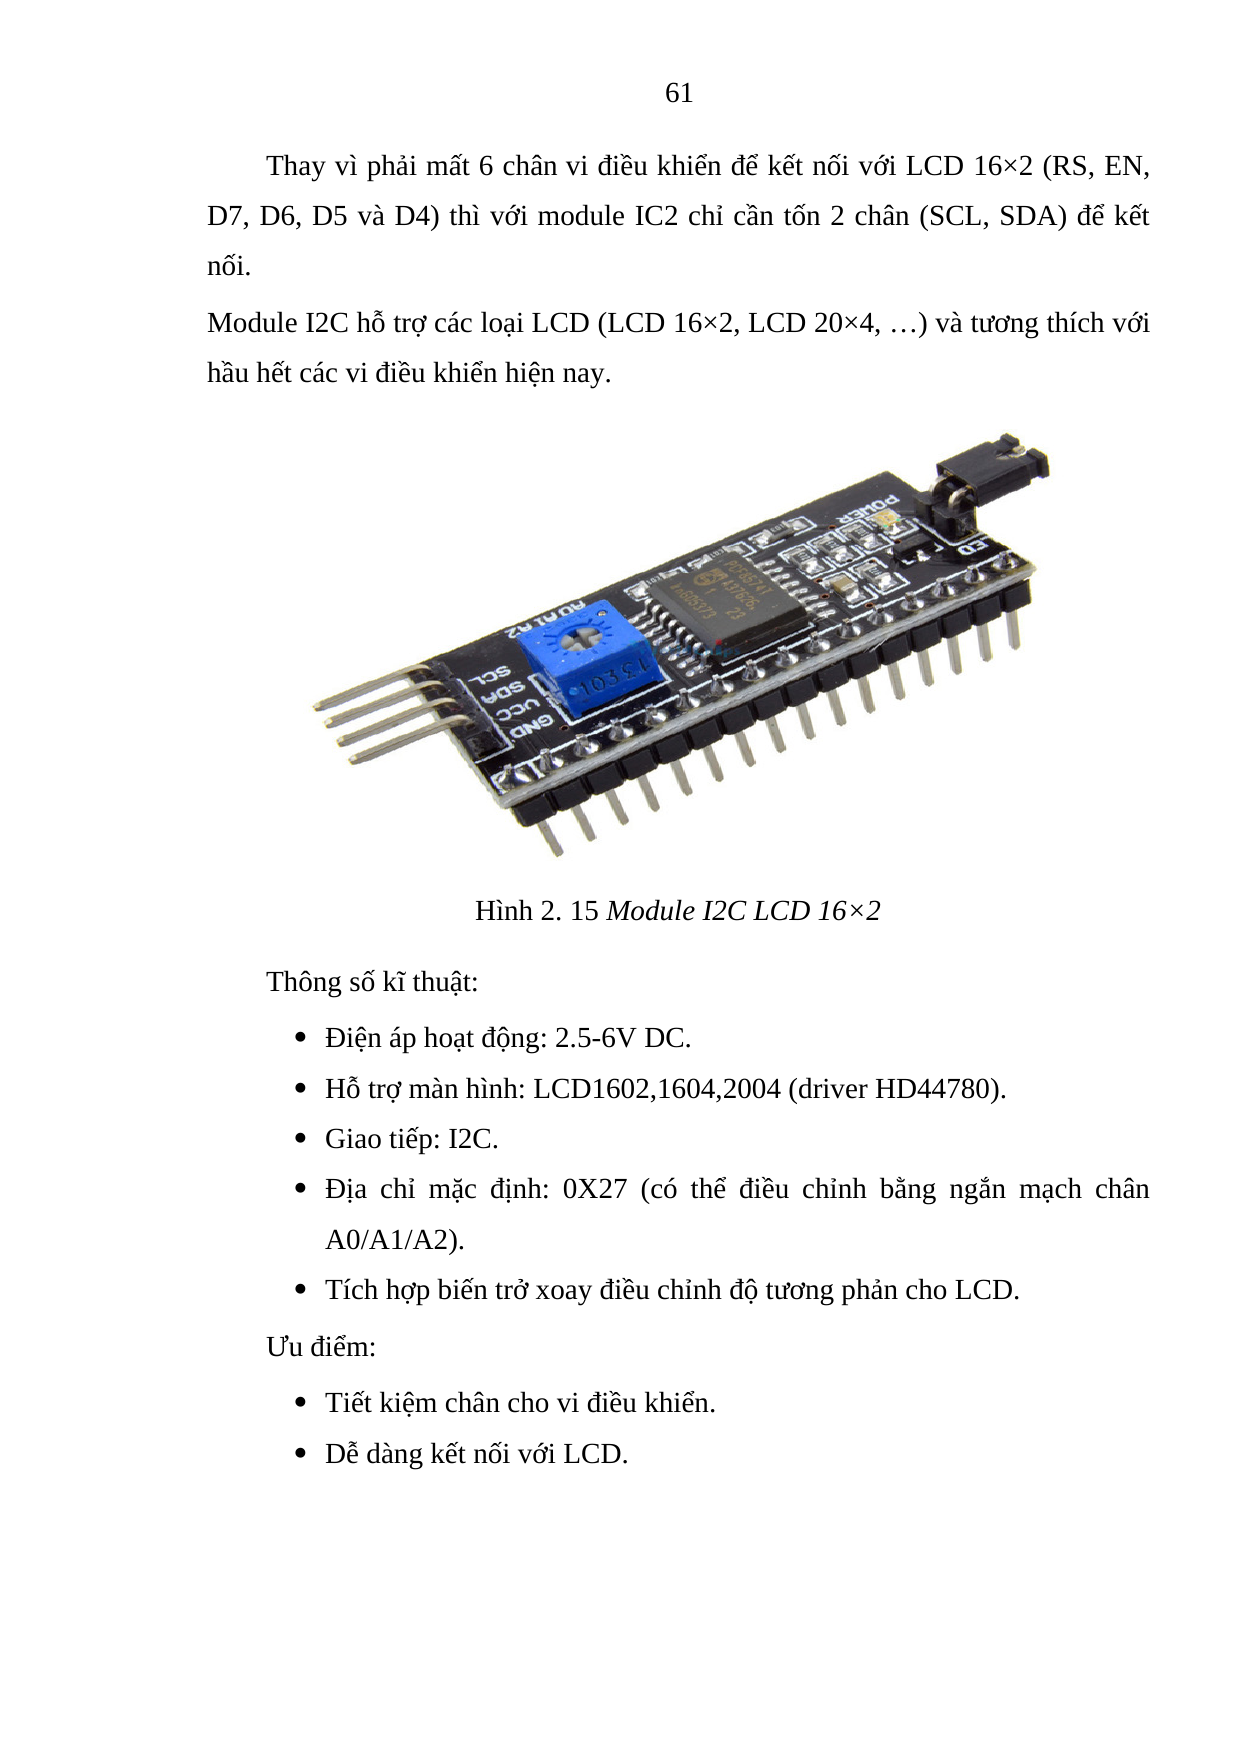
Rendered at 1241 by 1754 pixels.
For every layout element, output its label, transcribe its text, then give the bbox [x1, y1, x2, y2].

list Địa chỉ mặc định: 0X27 (có thể điều chỉnh bằng ngắn mạch chân A0/A1/A2). [295, 1172, 1152, 1256]
text Module I2C hỗ trợ các loại LCD (LCD 16×2, LCD 20×4, …) và tương thích với hầu hết các vi điều khiển hiện nay. [207, 305, 1152, 389]
list Giao tiếp: I2C. [295, 1121, 1152, 1155]
list Hỗ trợ màn hình: LCD1602,1604,2004 (driver HD44780). [295, 1071, 1152, 1104]
text Hình 2. 15 Module I2C LCD 16×2 [207, 893, 1152, 926]
list Điện áp hoạt động: 2.5-6V DC. [295, 1020, 1152, 1054]
text Thay vì phải mất 6 chân vi điều khiển để kết nối với LCD 16×2 (RS, EN, D7, D6, D5 và D4) thì với module IC2 chỉ cần tốn 2 chân (SCL, SDA) để kết nối. [207, 148, 1152, 282]
list Tiết kiệm chân cho vi điều khiển. [295, 1386, 1152, 1419]
text Ưu điểm: [207, 1329, 1152, 1362]
text Thông số kĩ thuật: [207, 964, 1152, 997]
list Tích hợp biến trở xoay điều chỉnh độ tương phản cho LCD. [295, 1272, 1152, 1306]
picture [294, 411, 1064, 870]
list Dễ dàng kết nối với LCD. [295, 1436, 1152, 1469]
